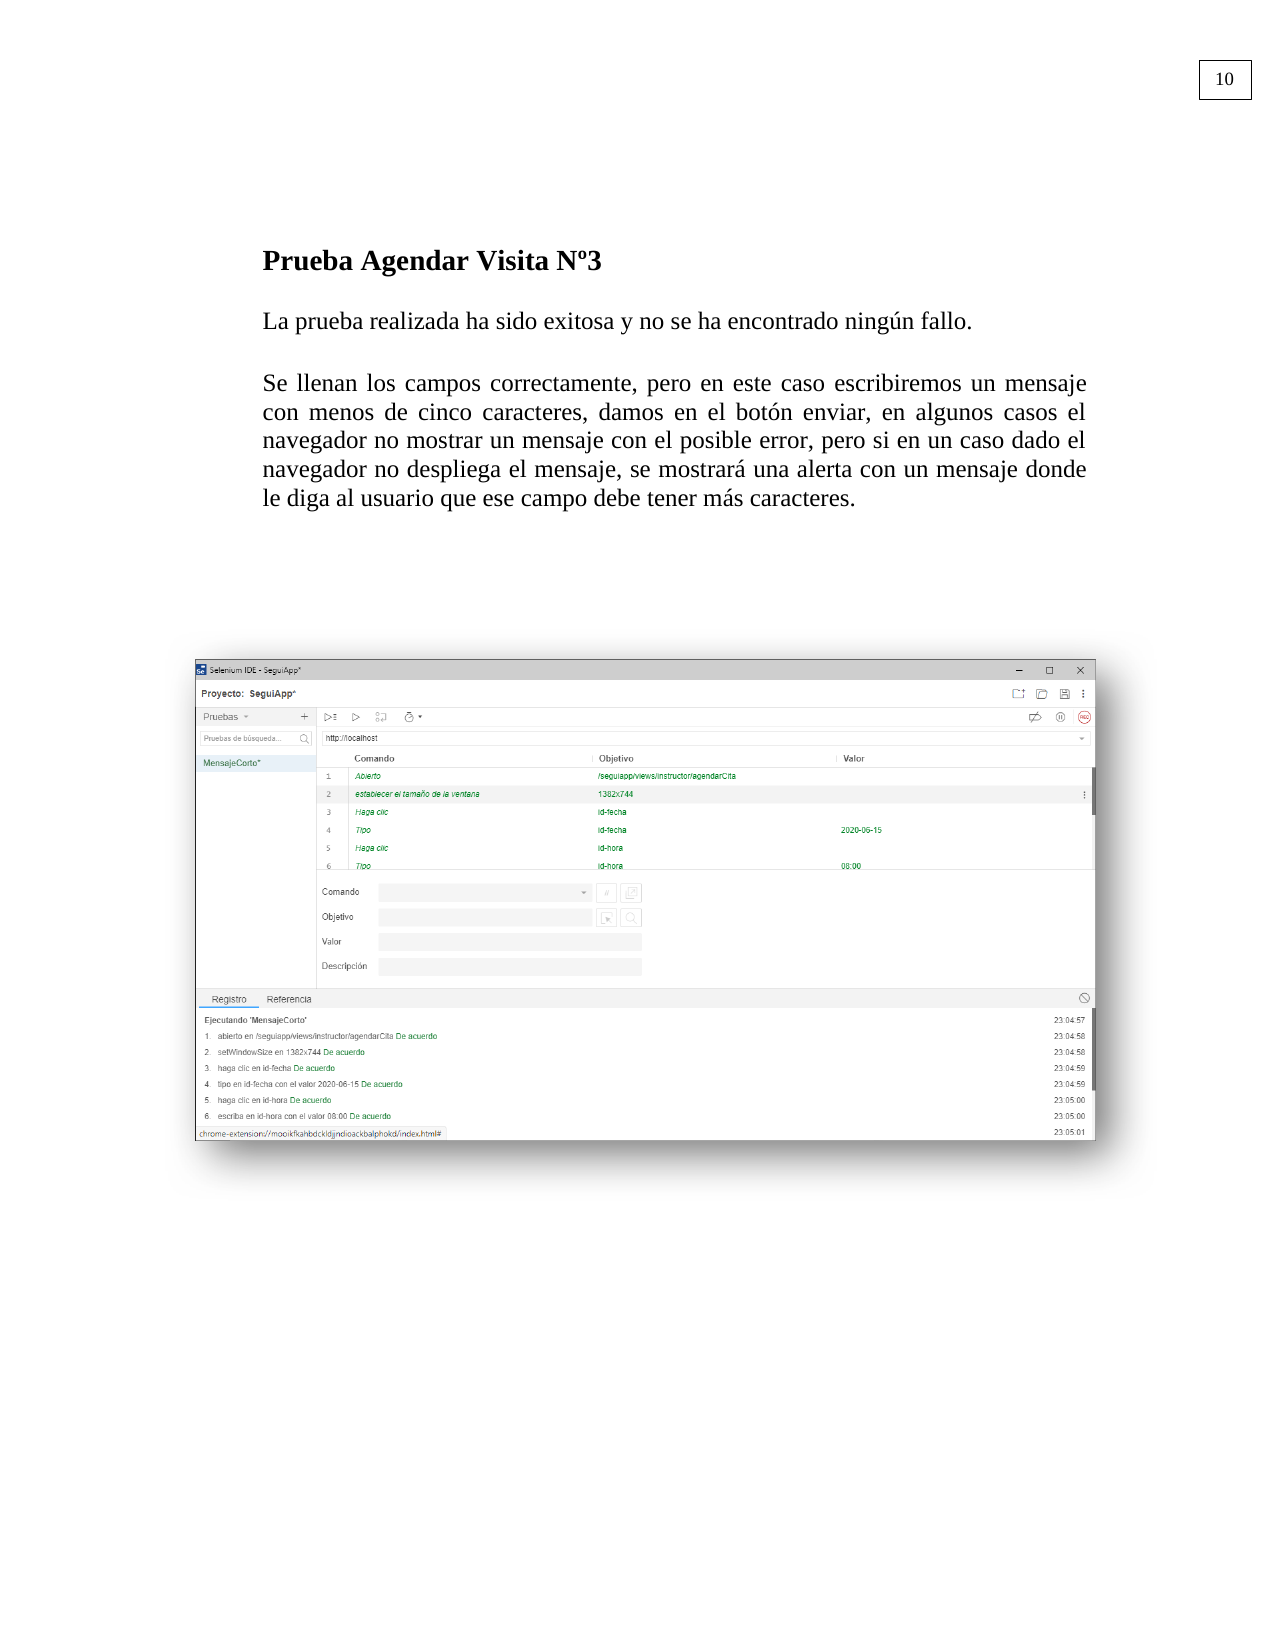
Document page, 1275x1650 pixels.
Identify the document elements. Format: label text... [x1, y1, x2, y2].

picture [195, 659, 1096, 1141]
list Prueba Agendar Visita Nº3 [262, 243, 1087, 277]
list La prueba realizada ha sido exitosa y no se ha encontrado ningún fallo. [262, 306, 1087, 334]
list Se llenan los campos correctamente, pero en este caso escribiremos un mensaje con menos de cinco caracteres, damos en el botón enviar, en algunos casos el navegador no mostrar un mensaje con el posible error, pero si en un caso dado el navegador no despliega el mensaje, se mostrará una alerta con un mensaje donde le diga al usuario que ese campo debe tener más caracteres. [262, 368, 1087, 512]
